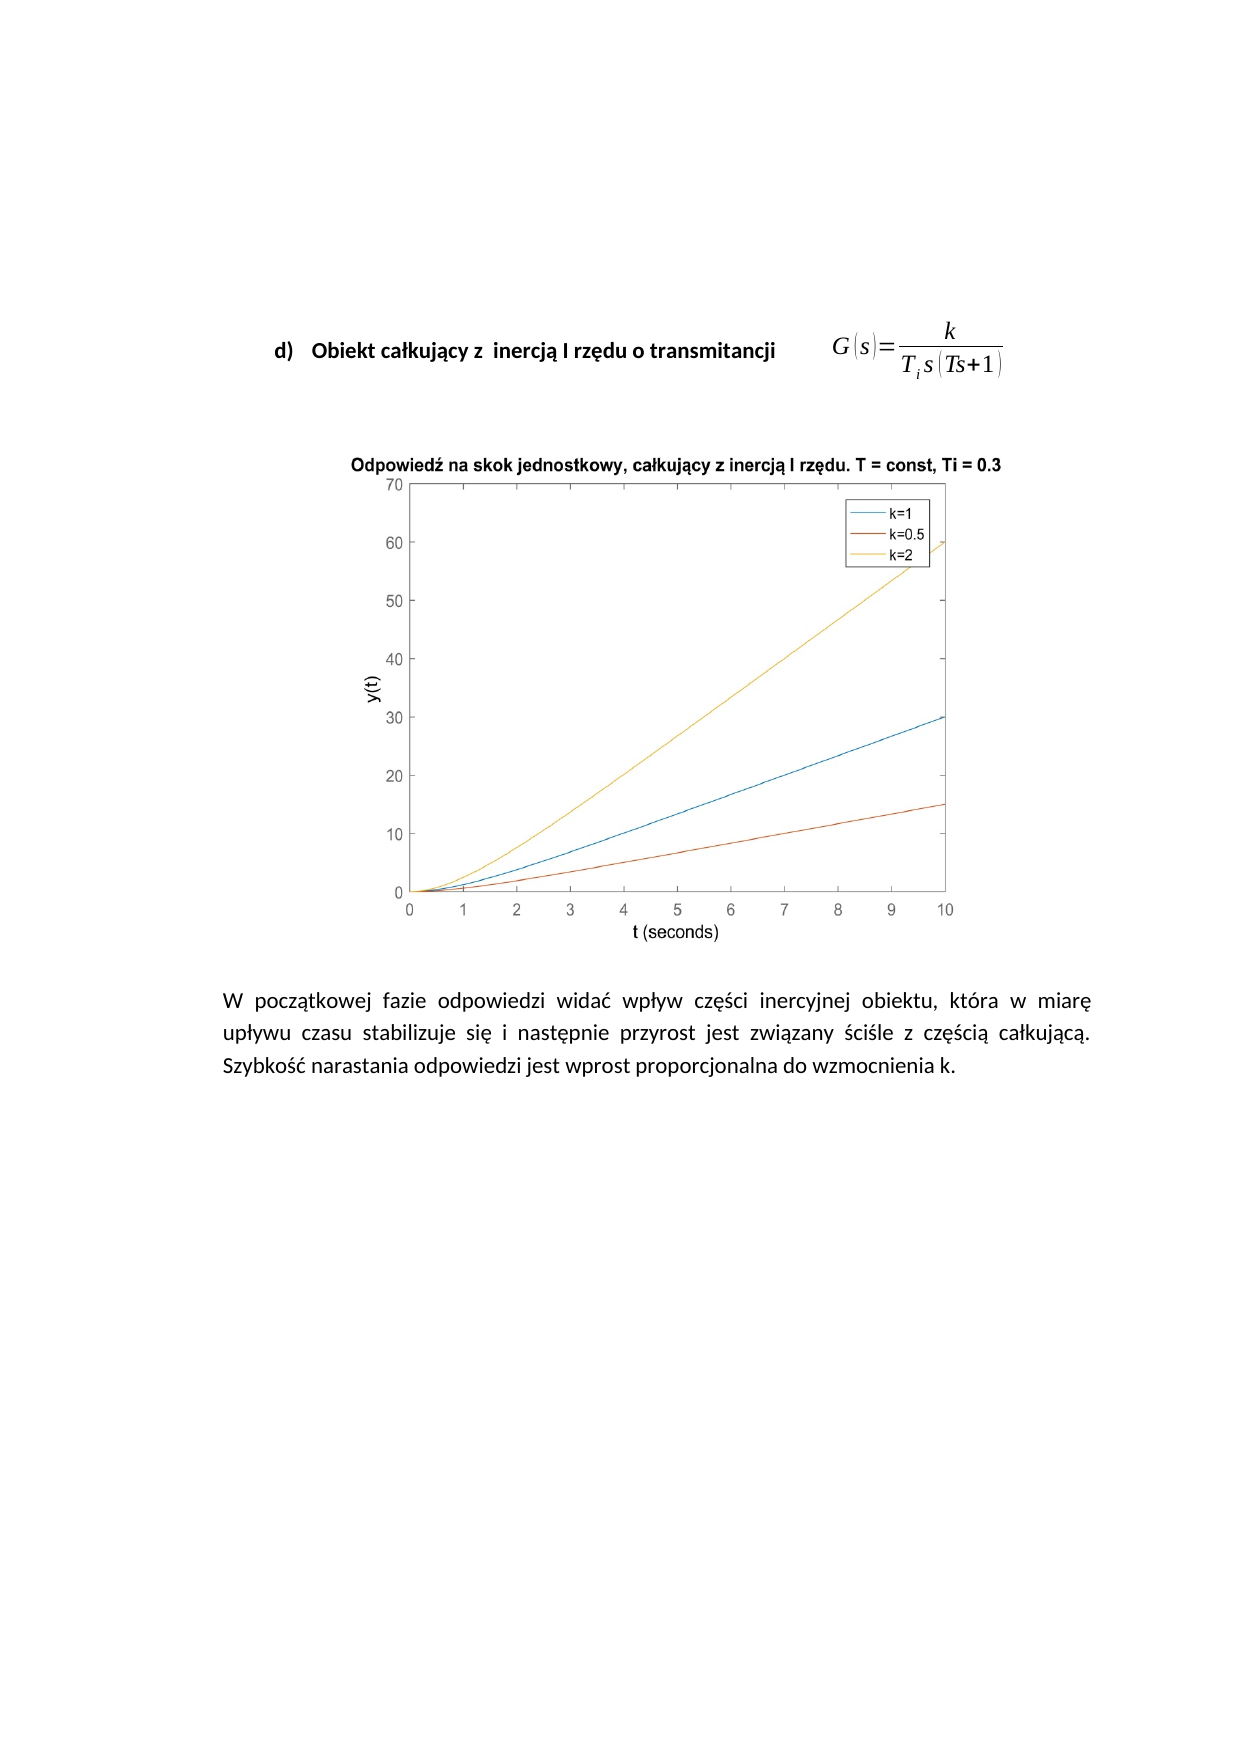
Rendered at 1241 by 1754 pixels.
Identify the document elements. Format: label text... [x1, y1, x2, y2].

list Obiekt całkujący z inercją I rzędu o transmitancji [185, 318, 1093, 382]
picture [303, 418, 1012, 950]
list W początkowej fazie odpowiedzi widać wpływ części inercyjnej obiektu, która w miarę upływu czasu stabilizuje się i następnie przyrost jest związany ściśle z częścią całkującą. Szybkość narastania odpowiedzi jest wprost proporcjonalna do wzmocnienia k. [223, 986, 1093, 1079]
